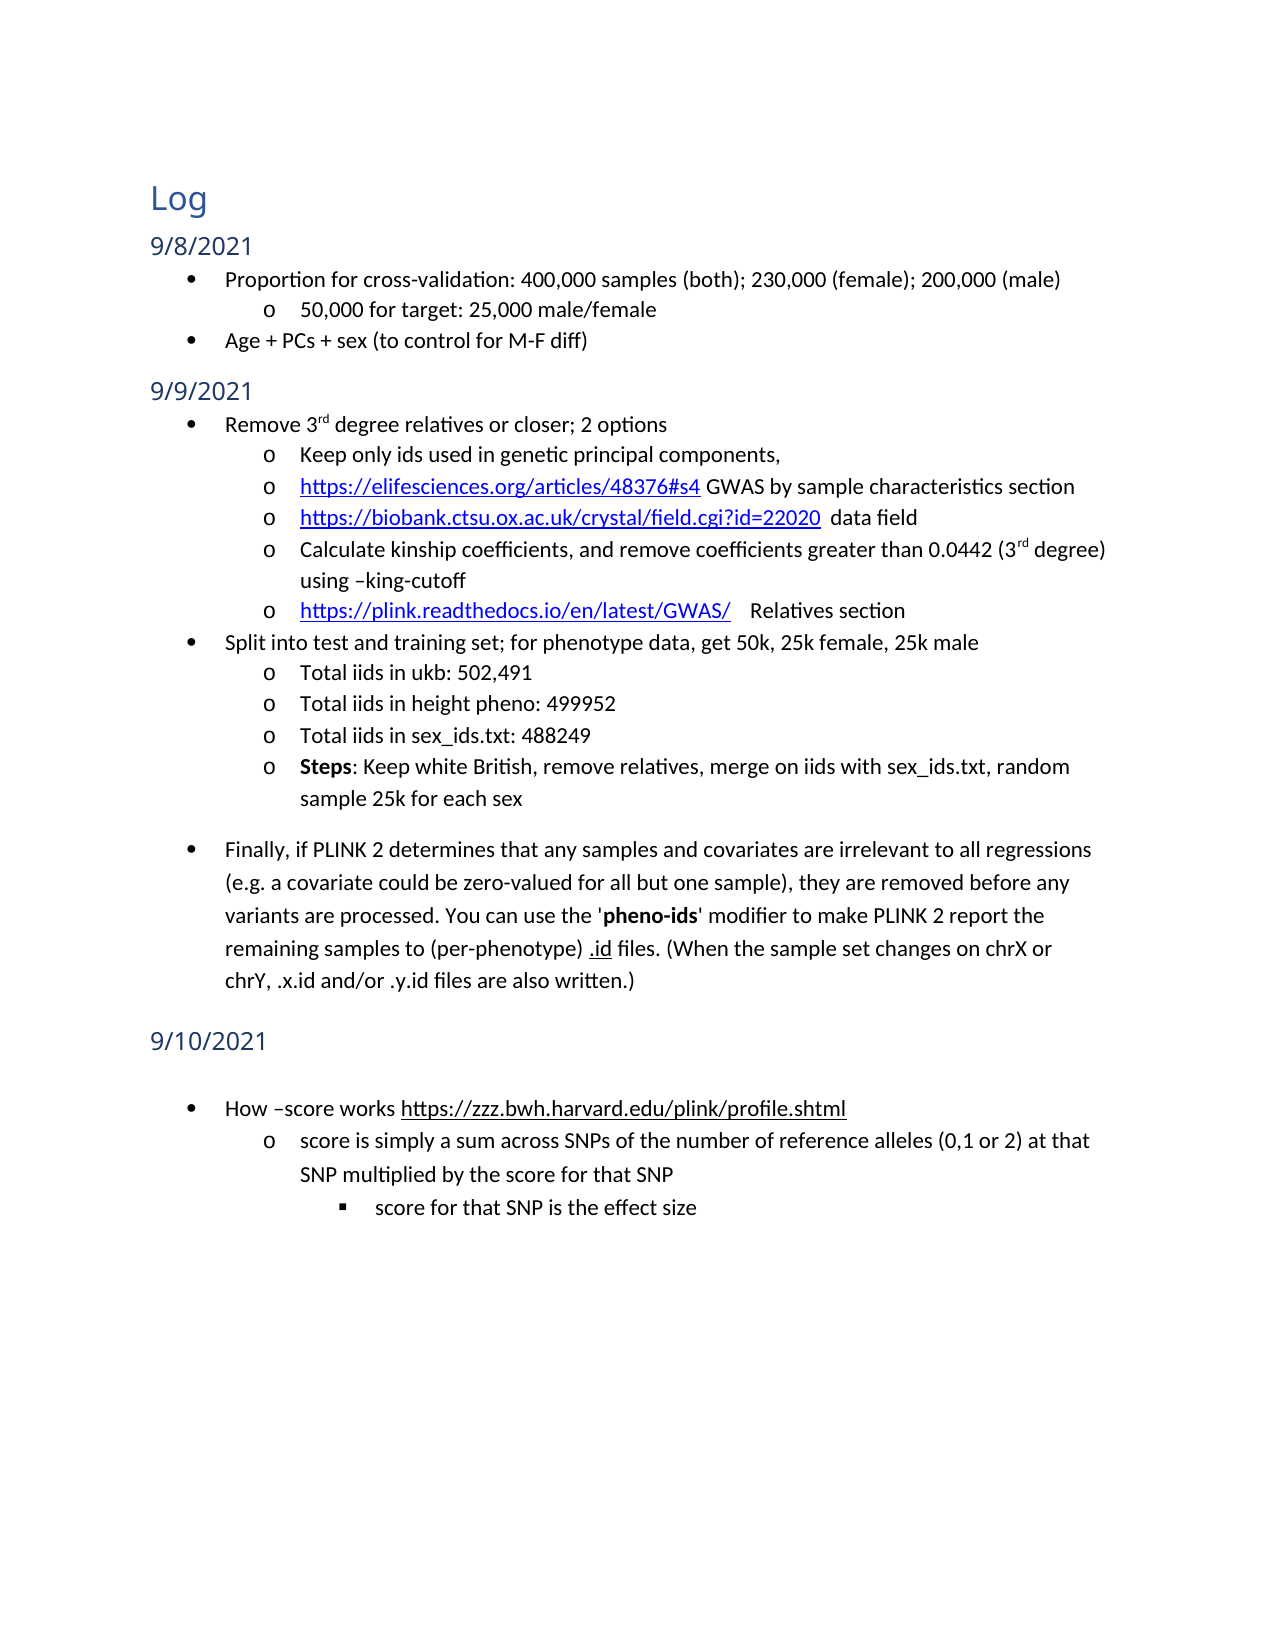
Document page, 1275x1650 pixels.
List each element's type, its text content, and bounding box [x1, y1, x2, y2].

list Age + PCs + sex (to control for M-F diff) [187, 327, 1125, 354]
list 50,000 for target: 25,000 male/female [262, 295, 1125, 324]
subtitle 9/8/2021 [150, 228, 1125, 262]
list score is simply a sum across SNPs of the number of reference alleles (0,1 or 2) at that SNP multiplied by the score for that SNP [262, 1123, 1125, 1188]
list https://biobank.ctsu.ox.ac.uk/crystal/field.cgi?id=22020 data field [262, 503, 1125, 532]
list Finally, if PLINK 2 determines that any samples and covariates are irrelevant to all regressions (e.g. a covariate could be zero-valued for all but one sample), they are removed before any variants are processed. You can use the 'pheno-ids' modifier to make PLINK 2 report the remaining samples to (per-phenotype) .id files. (When the sample set changes on chrX or chrY, .x.id and/or .y.id files are also written.) [187, 831, 1125, 995]
list How –score works https://zzz.bwh.harvard.edu/plink/profile.shtml [187, 1090, 1125, 1123]
list https://plink.readthedocs.io/en/latest/GWAS/ Relatives section [262, 596, 1125, 626]
list https://elifesciences.org/articles/48376#s4 GWAS by sample characteristics section [262, 472, 1125, 501]
list Total iids in ukb: 502,491 [262, 658, 1125, 687]
list Remove 3rd degree relatives or closer; 2 options [187, 410, 1125, 438]
list Calculate kinship coefficients, and remove coefficients greater than 0.0442 (3rd degree) using –king-cutoff [262, 535, 1125, 594]
list Split into test and training set; for phenotype data, get 50k, 25k female, 25k male [187, 628, 1125, 656]
subtitle 9/9/2021 [150, 373, 1125, 407]
subtitle 9/10/2021 [150, 1024, 1125, 1058]
list score for that SNP is the effect size [337, 1188, 1125, 1221]
list Proportion for cross-validation: 400,000 samples (both); 230,000 (female); 200,000 (male) [187, 265, 1125, 293]
list Steps: Keep white British, remove relatives, merge on iids with sex_ids.txt, random sample 25k for each sex [262, 752, 1125, 812]
list Keep only ids used in genetic principal components, [262, 440, 1125, 469]
subtitle Log [150, 175, 1125, 220]
list Total iids in sex_ids.txt: 488249 [262, 721, 1125, 750]
list Total iids in height pheno: 499952 [262, 689, 1125, 719]
